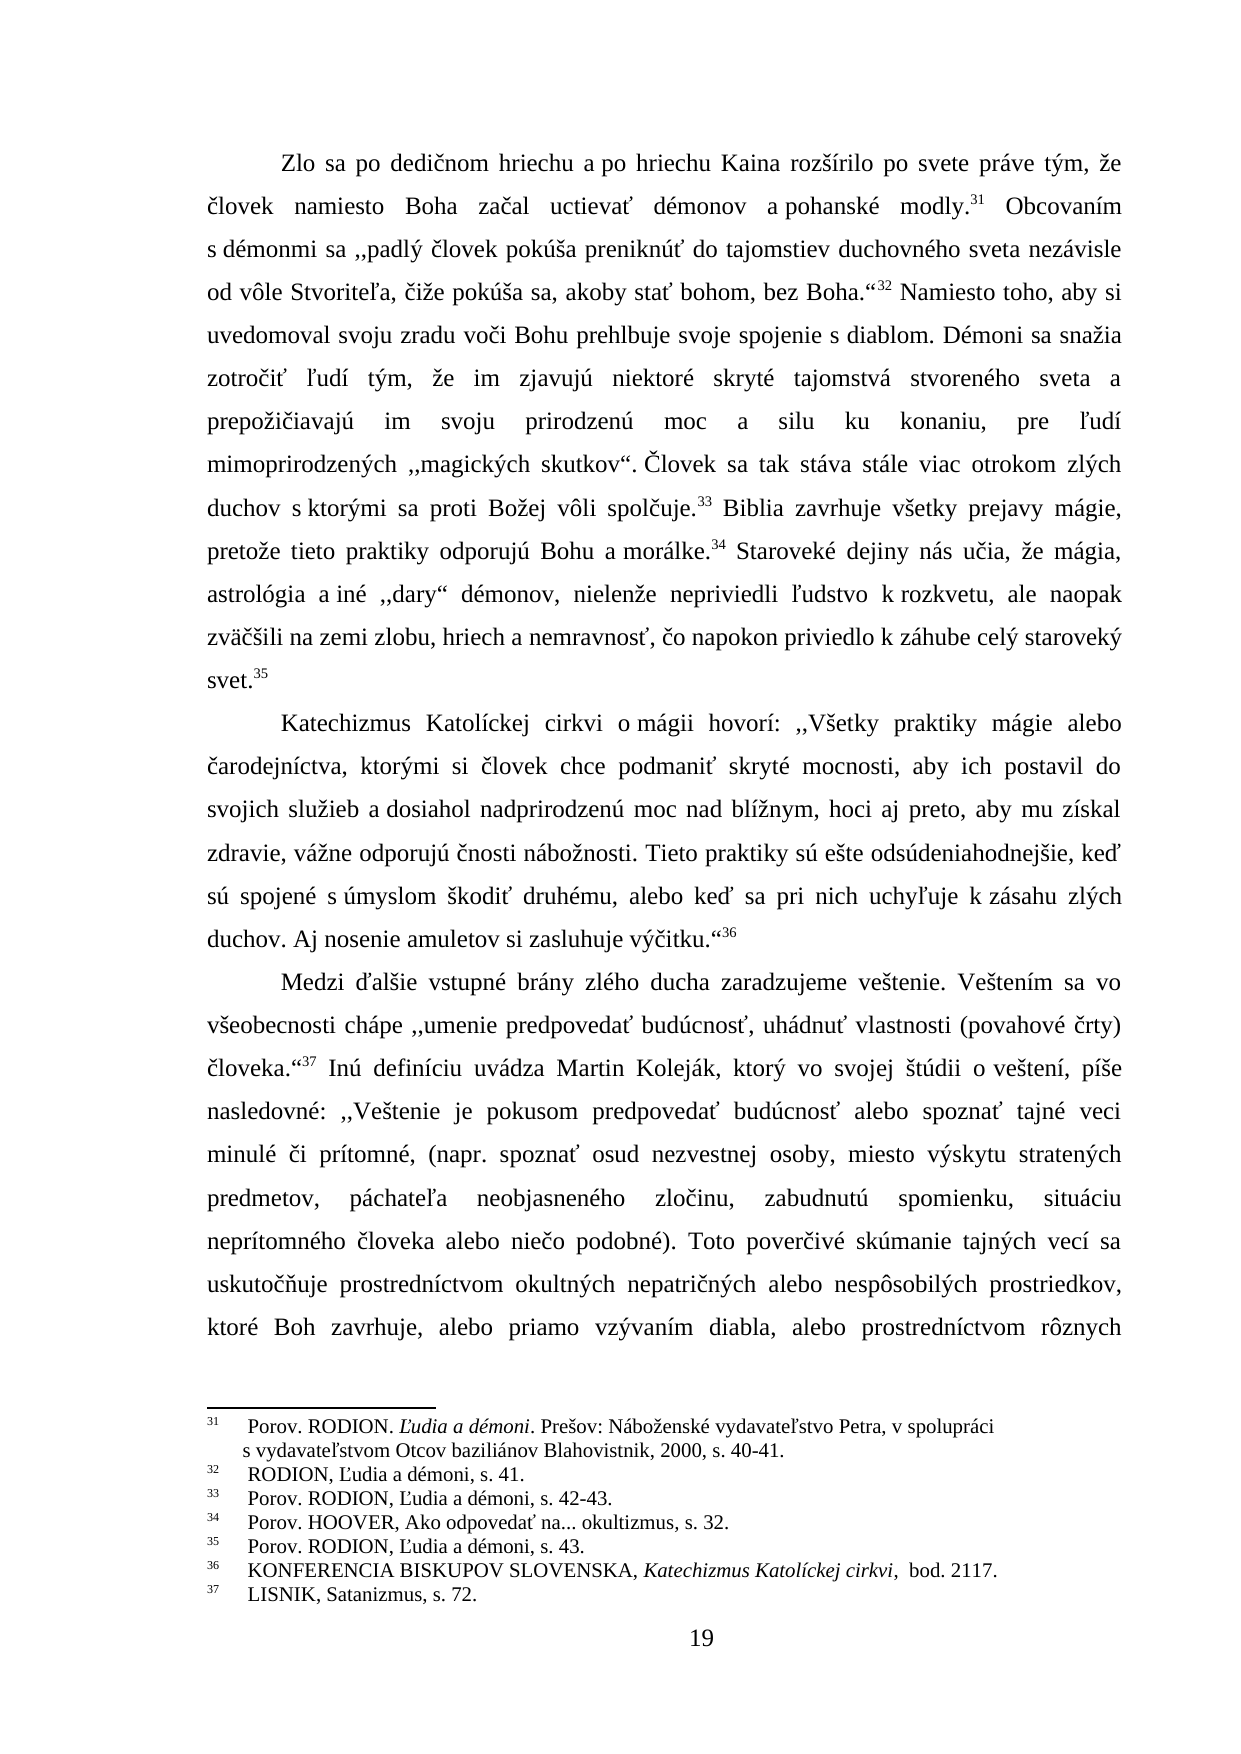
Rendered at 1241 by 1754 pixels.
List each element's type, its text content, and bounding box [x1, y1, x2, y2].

text Katechizmus Katolíckej cirkvi o mágii hovorí: ,,Všetky praktiky mágie alebo čarodejníctva, ktorými si človek chce podmaniť skryté mocnosti, aby ich postavil do svojich služieb a dosiahol nadprirodzenú moc nad blížnym, hoci aj preto, aby mu získal zdravie, vážne odporujú čnosti nábožnosti. Tieto praktiky sú ešte odsúdeniahodnejšie, keď sú spojené s úmyslom škodiť druhému, alebo keď sa pri nich uchyľuje k zásahu zlých duchov. Aj nosenie amuletov si zasluhuje výčitku.“ [207, 708, 1122, 953]
text Zlo sa po dedičnom hriechu a po hriechu Kaina rozšírilo po svete práve tým, že človek namiesto Boha začal uctievať démonov a pohanské modly. Obcovaním s démonmi sa ,,padlý človek pokúša preniknúť do tajomstiev duchovného sveta nezávisle od vôle Stvoriteľa, čiže pokúša sa, akoby stať bohom, bez Boha.“ Namiesto toho, aby si uvedomoval svoju zradu voči Bohu prehlbuje svoje spojenie s diablom. Démoni sa snažia zotročiť ľudí tým, že im zjavujú niektoré skryté tajomstvá stvoreného sveta a prepožičiavajú im svoju prirodzenú moc a silu ku konaniu, pre ľudí mimoprirodzených ,,magických skutkov“. Človek sa tak stáva stále viac otrokom zlých duchov s ktorými sa proti Božej vôli spolčuje. Biblia zavrhuje všetky prejavy mágie, pretože tieto praktiky odporujú Bohu a morálke. Staroveké dejiny nás učia, že mágia, astrológia a iné ,,dary“ démonov, nielenže nepriviedli ľudstvo k rozkvetu, ale naopak zväčšili na zemi zlobu, hriech a nemravnosť, čo napokon priviedlo k záhube celý staroveký svet. [207, 148, 1122, 694]
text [207, 967, 1122, 1341]
